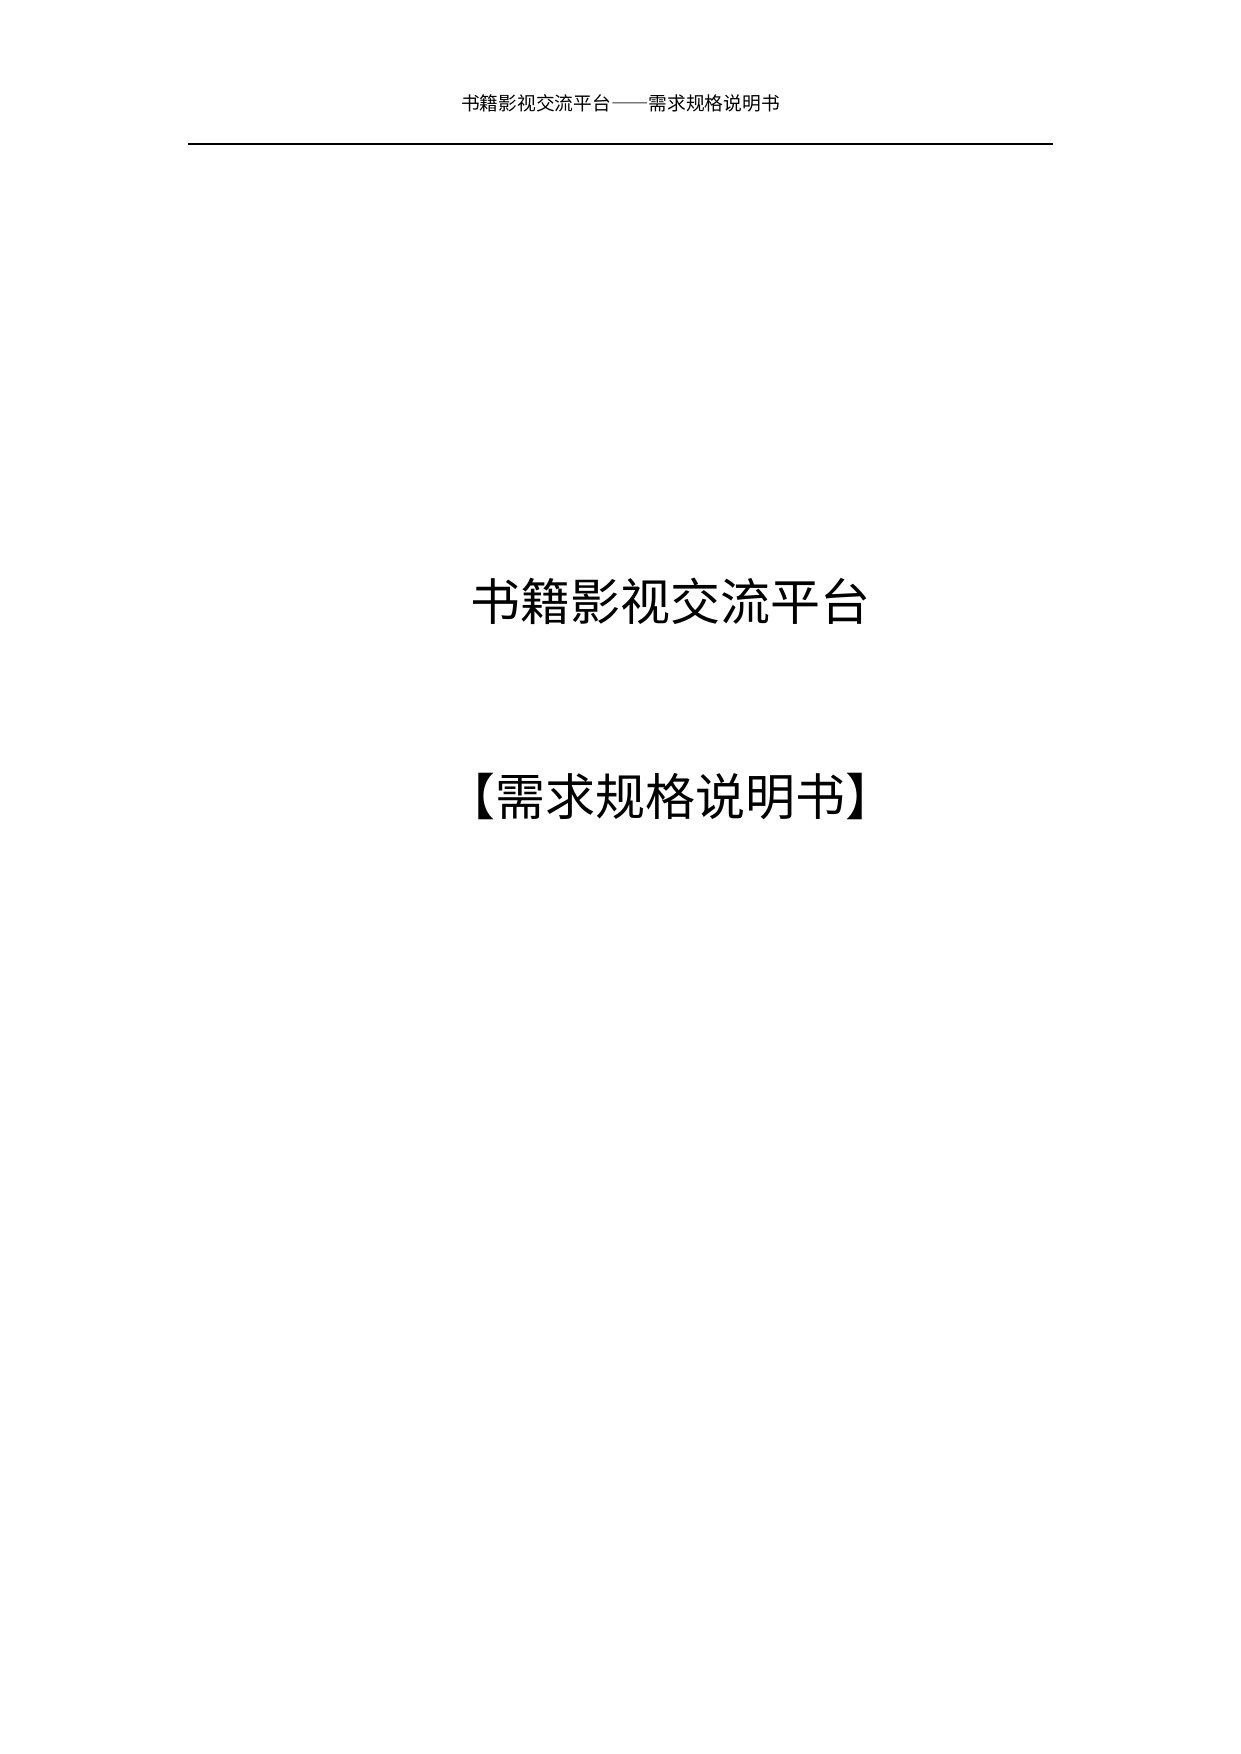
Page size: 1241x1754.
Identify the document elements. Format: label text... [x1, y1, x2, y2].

text 【需求规格说明书】 [187, 745, 1053, 842]
text 书籍影视交流平台 [187, 550, 1053, 647]
